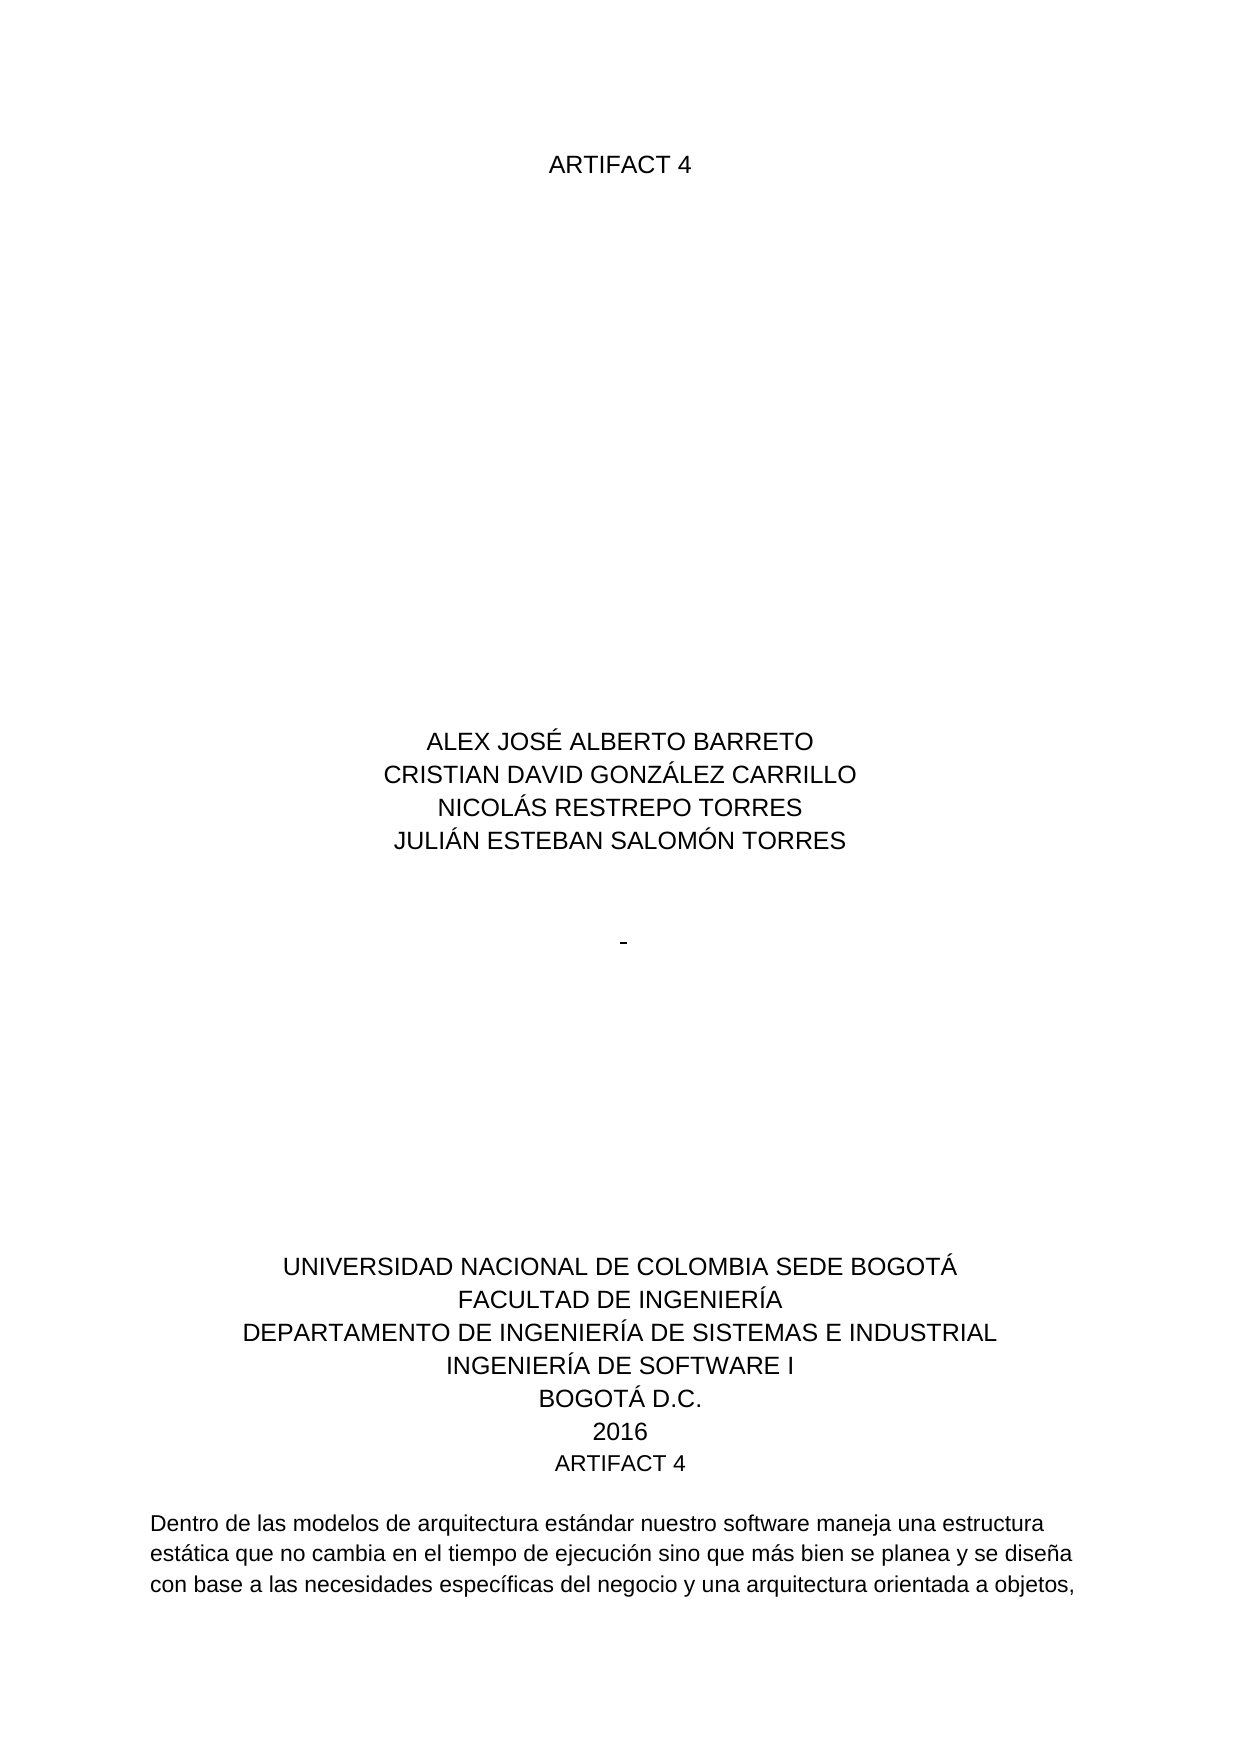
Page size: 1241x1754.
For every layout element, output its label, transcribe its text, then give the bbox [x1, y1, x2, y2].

text 2016 [150, 1417, 1090, 1445]
text CRISTIAN DAVID GONZÁLEZ CARRILLO [150, 760, 1090, 788]
text FACULTAD DE INGENIERÍA [150, 1284, 1090, 1313]
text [150, 1510, 1090, 1597]
text INGENIERÍA DE SOFTWARE I [150, 1351, 1090, 1379]
text ARTIFACT 4 [150, 150, 1090, 179]
text ALEX JOSÉ ALBERTO BARRETO [150, 727, 1090, 756]
text ARTIFACT 4 [150, 1450, 1090, 1476]
text UNIVERSIDAD NACIONAL DE COLOMBIA SEDE BOGOTÁ [150, 1252, 1090, 1280]
text JULIÁN ESTEBAN SALOMÓN TORRES [150, 826, 1090, 854]
text DEPARTAMENTO DE INGENIERÍA DE SISTEMAS E INDUSTRIAL [150, 1318, 1090, 1346]
text BOGOTÁ D.C. [150, 1384, 1090, 1412]
text NICOLÁS RESTREPO TORRES [150, 793, 1090, 822]
